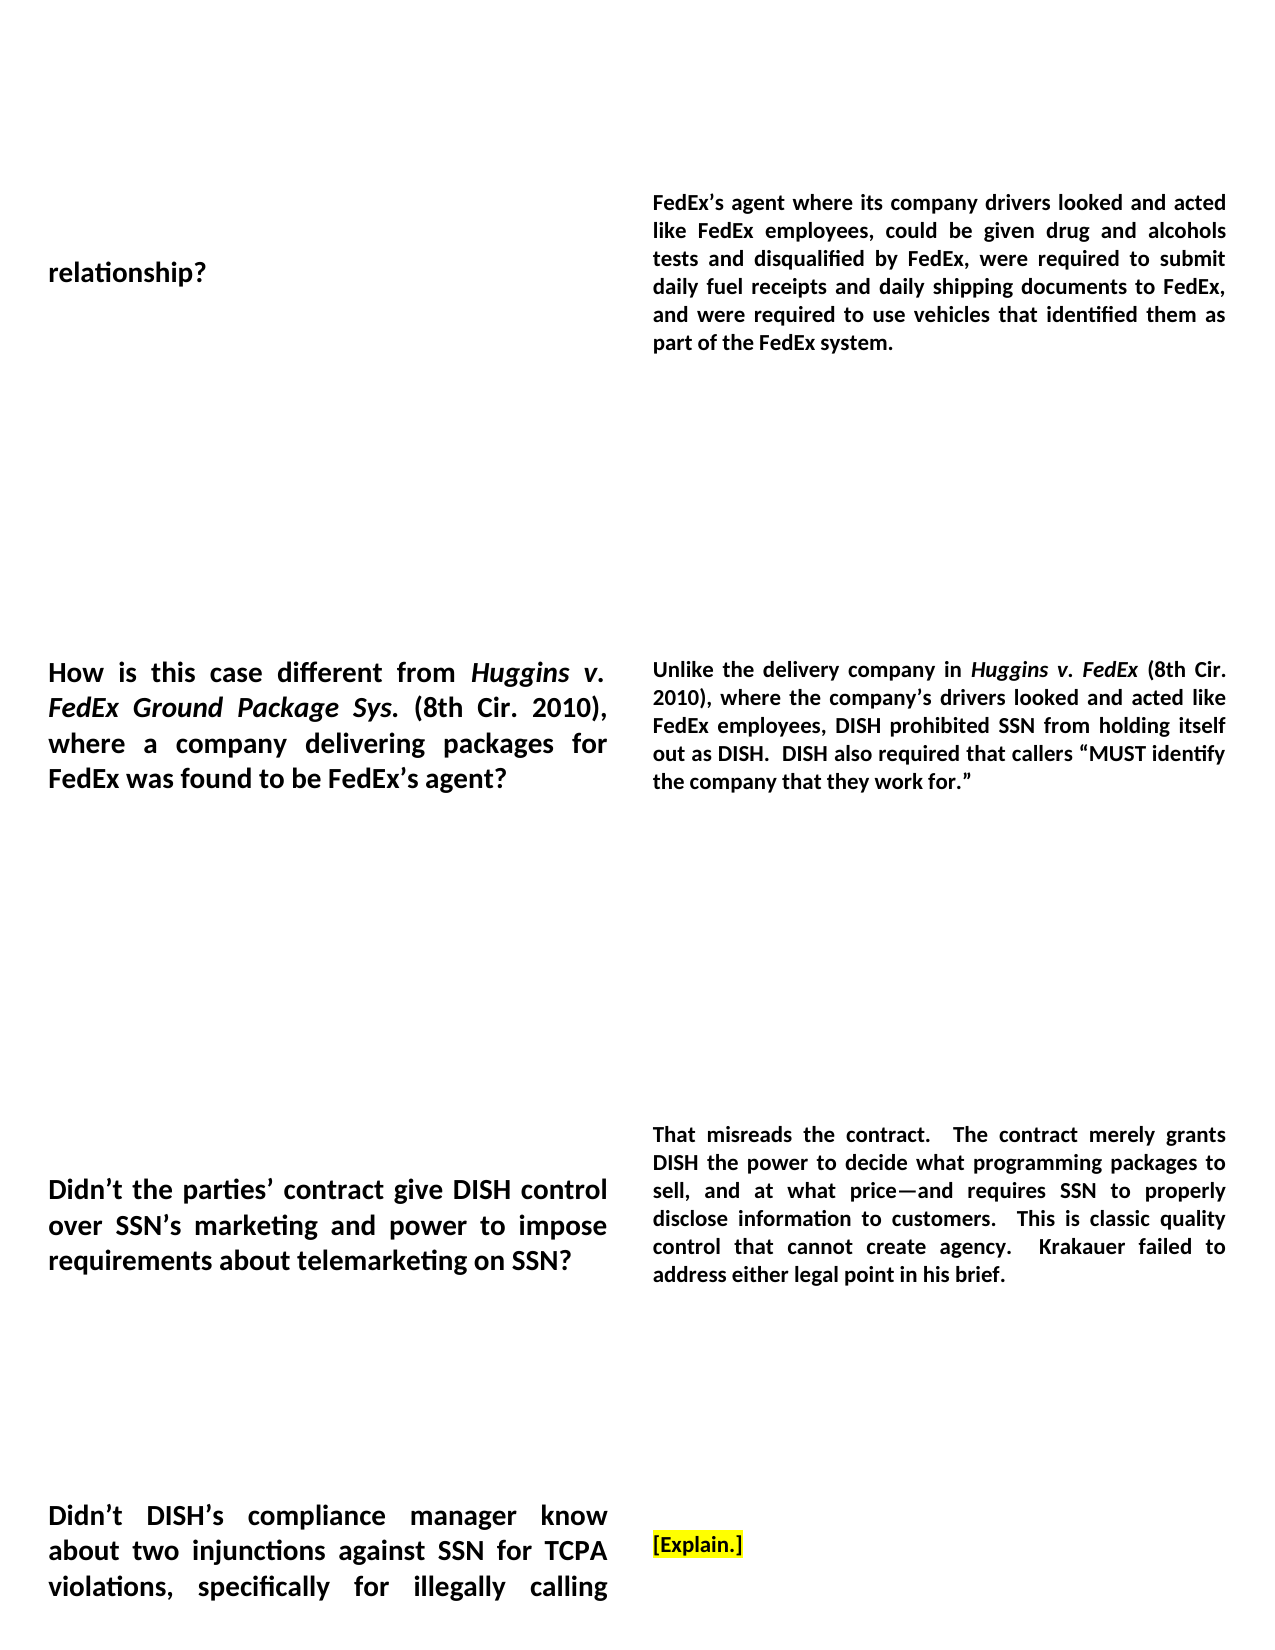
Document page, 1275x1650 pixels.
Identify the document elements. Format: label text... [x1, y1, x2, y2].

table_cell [641, 75, 1245, 481]
table_cell Unlike the delivery company in Huggins v. FedEx (8th Cir. 2010), where the company’s drivers looked and acted like FedEx employees, DISH prohibited SSN from holding itself out as DISH. DISH also required that callers “MUST identify the company that they work for.” [641, 481, 1245, 981]
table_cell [36, 1480, 641, 1620]
table_cell How is this case different from Huggins v. FedEx Ground Package Sys. (8th Cir. 2010), where a company delivering packages for FedEx was found to be FedEx’s agent? [36, 481, 641, 981]
table_cell That misreads the contract. The contract merely grants DISH the power to decide what programming packages to sell, and at what price—and requires SSN to properly disclose information to customers. This is classic quality control that cannot create agency. Krakauer failed to address either legal point in his brief. [641, 981, 1245, 1480]
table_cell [36, 75, 641, 481]
table_cell Didn’t the parties’ contract give DISH control over SSN’s marketing and power to impose requirements about telemarketing on SSN? [36, 981, 641, 1480]
table_cell [Explain.] [641, 1480, 1245, 1620]
